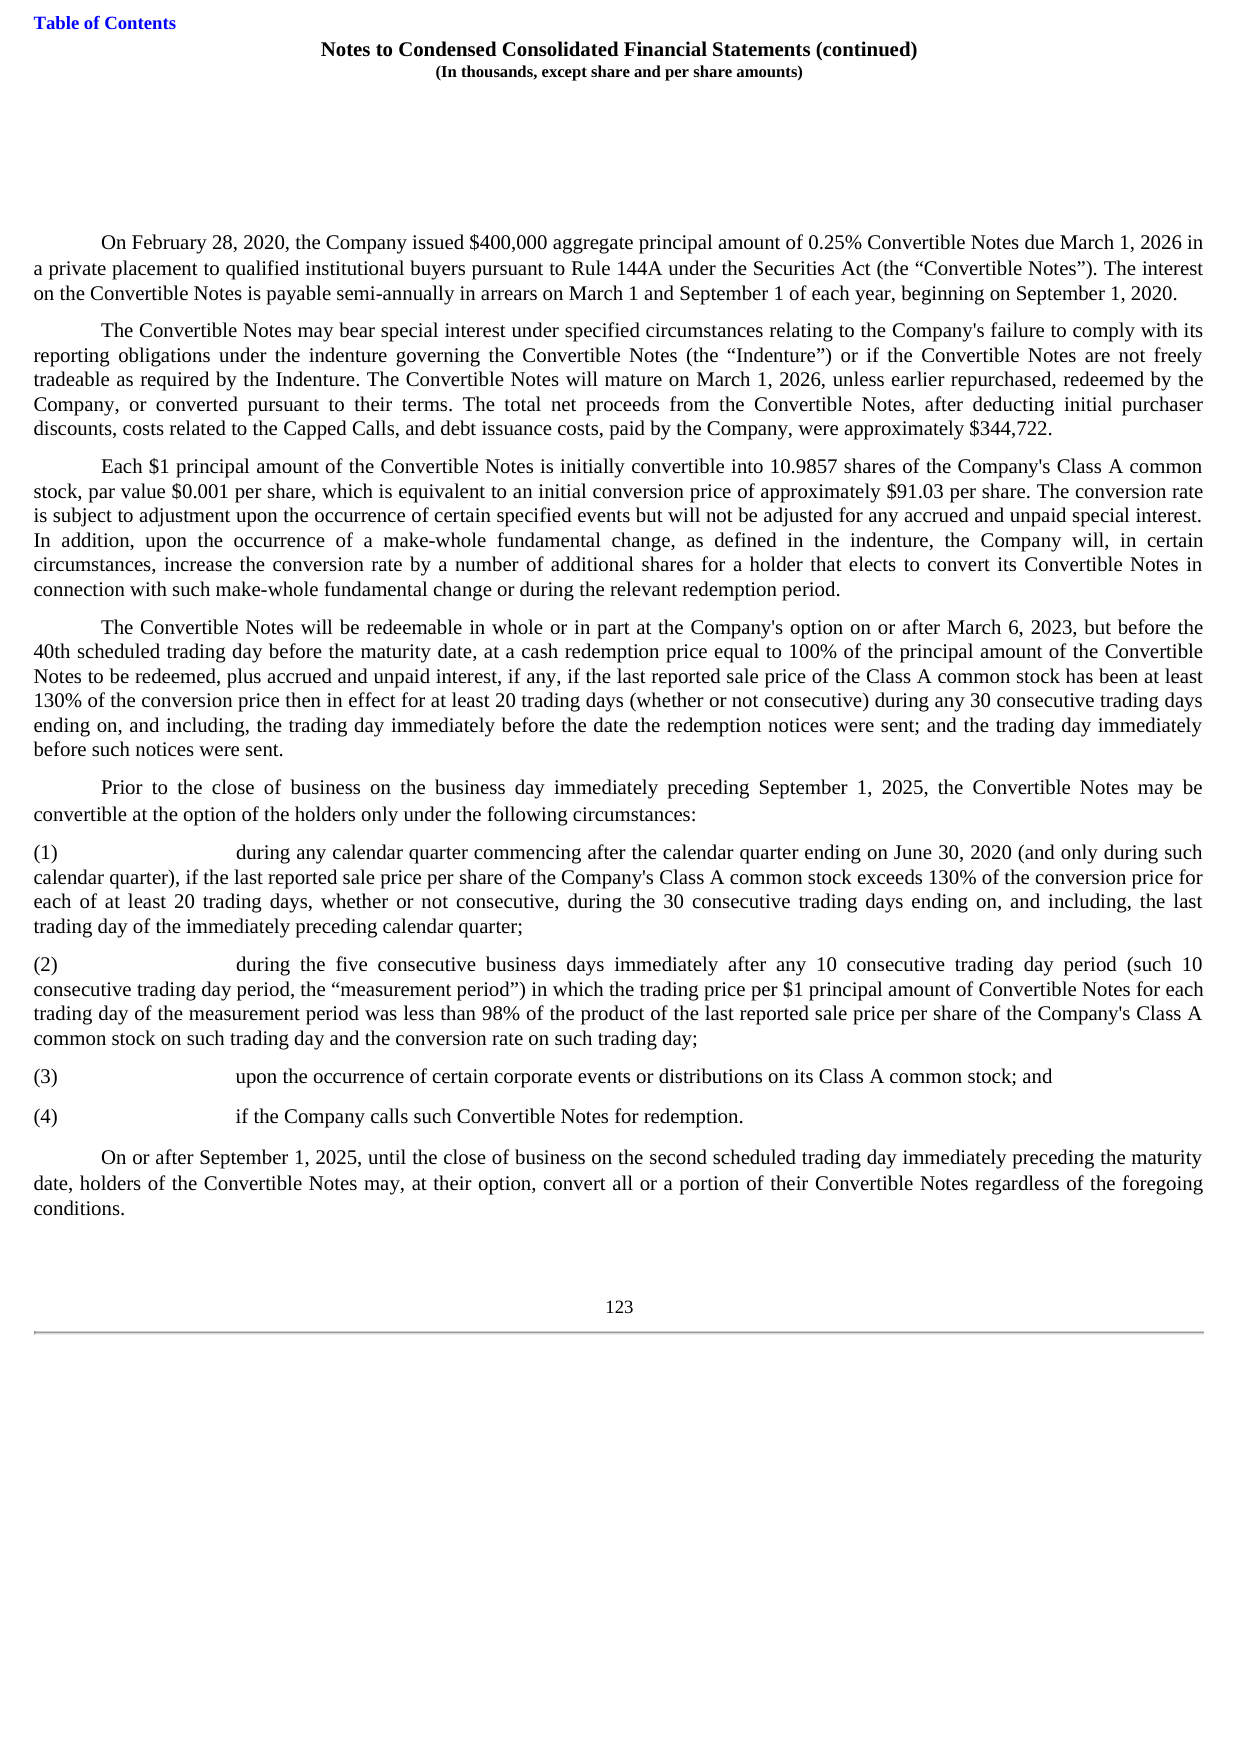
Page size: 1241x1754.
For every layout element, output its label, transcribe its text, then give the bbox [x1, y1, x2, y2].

text Table of Contents [33, 12, 1205, 34]
list during the five consecutive business days immediately after any 10 consecutive trading day period (such 10 consecutive trading day period, the “measurement period”) in which the trading price per $1 principal amount of Convertible Notes for each trading day of the measurement period was less than 98% of the product of the last reported sale price per share of the Company's Class A common stock on such trading day and the conversion rate on such trading day; [33, 952, 1205, 1050]
text Notes to Condensed Consolidated Financial Statements (continued) [33, 37, 1205, 61]
list if the Company calls such Convertible Notes for redemption. [33, 1104, 1205, 1128]
list upon the occurrence of certain corporate events or distributions on its Class A common stock; and [33, 1063, 1205, 1088]
text (In thousands, except share and per share amounts) [33, 62, 1205, 81]
list during any calendar quarter commencing after the calendar quarter ending on June 30, 2020 (and only during such calendar quarter), if the last reported sale price per share of the Company's Class A common stock exceeds 130% of the conversion price for each of at least 20 trading days, whether or not consecutive, during the 30 consecutive trading days ending on, and including, the last trading day of the immediately preceding calendar quarter; [33, 840, 1205, 938]
text The Convertible Notes may bear special interest under specified circumstances relating to the Company's failure to comply with its reporting obligations under the indenture governing the Convertible Notes (the “Indenture”) or if the Convertible Notes are not freely tradeable as required by the Indenture. The Convertible Notes will mature on March 1, 2026, unless earlier repurchased, redeemed by the Company, or converted pursuant to their terms. The total net proceeds from the Convertible Notes, after deducting initial purchaser discounts, costs related to the Capped Calls, and debt issuance costs, paid by the Company, were approximately $344,722. [33, 318, 1205, 440]
text On February 28, 2020, the Company issued $400,000 aggregate principal amount of 0.25% Convertible Notes due March 1, 2026 in a private placement to qualified institutional buyers pursuant to Rule 144A under the Securities Act (the “Convertible Notes”). The interest on the Convertible Notes is payable semi-annually in arrears on March 1 and September 1 of each year, beginning on September 1, 2020. [33, 230, 1205, 305]
text 123 [33, 1296, 1205, 1317]
text The Convertible Notes will be redeemable in whole or in part at the Company's option on or after March 6, 2023, but before the 40th scheduled trading day before the maturity date, at a cash redemption price equal to 100% of the principal amount of the Convertible Notes to be redeemed, plus accrued and unpaid interest, if any, if the last reported sale price of the Class A common stock has been at least 130% of the conversion price then in effect for at least 20 trading days (whether or not consecutive) during any 30 consecutive trading days ending on, and including, the trading day immediately before the date the redemption notices were sent; and the trading day immediately before such notices were sent. [33, 615, 1205, 761]
text On or after September 1, 2025, until the close of business on the second scheduled trading day immediately preceding the maturity date, holders of the Convertible Notes may, at their option, convert all or a portion of their Convertible Notes regardless of the foregoing conditions. [33, 1145, 1205, 1220]
text Each $1 principal amount of the Convertible Notes is initially convertible into 10.9857 shares of the Company's Class A common stock, par value $0.001 per share, which is equivalent to an initial conversion price of approximately $91.03 per share. The conversion rate is subject to adjustment upon the occurrence of certain specified events but will not be adjusted for any accrued and unpaid special interest. In addition, upon the occurrence of a make-whole fundamental change, as defined in the indenture, the Company will, in certain circumstances, increase the conversion rate by a number of additional shares for a holder that elects to convert its Convertible Notes in connection with such make-whole fundamental change or during the relevant redemption period. [33, 454, 1205, 601]
picture [34, 1331, 1205, 1335]
text Prior to the close of business on the business day immediately preceding September 1, 2025, the Convertible Notes may be convertible at the option of the holders only under the following circumstances: [33, 775, 1205, 826]
